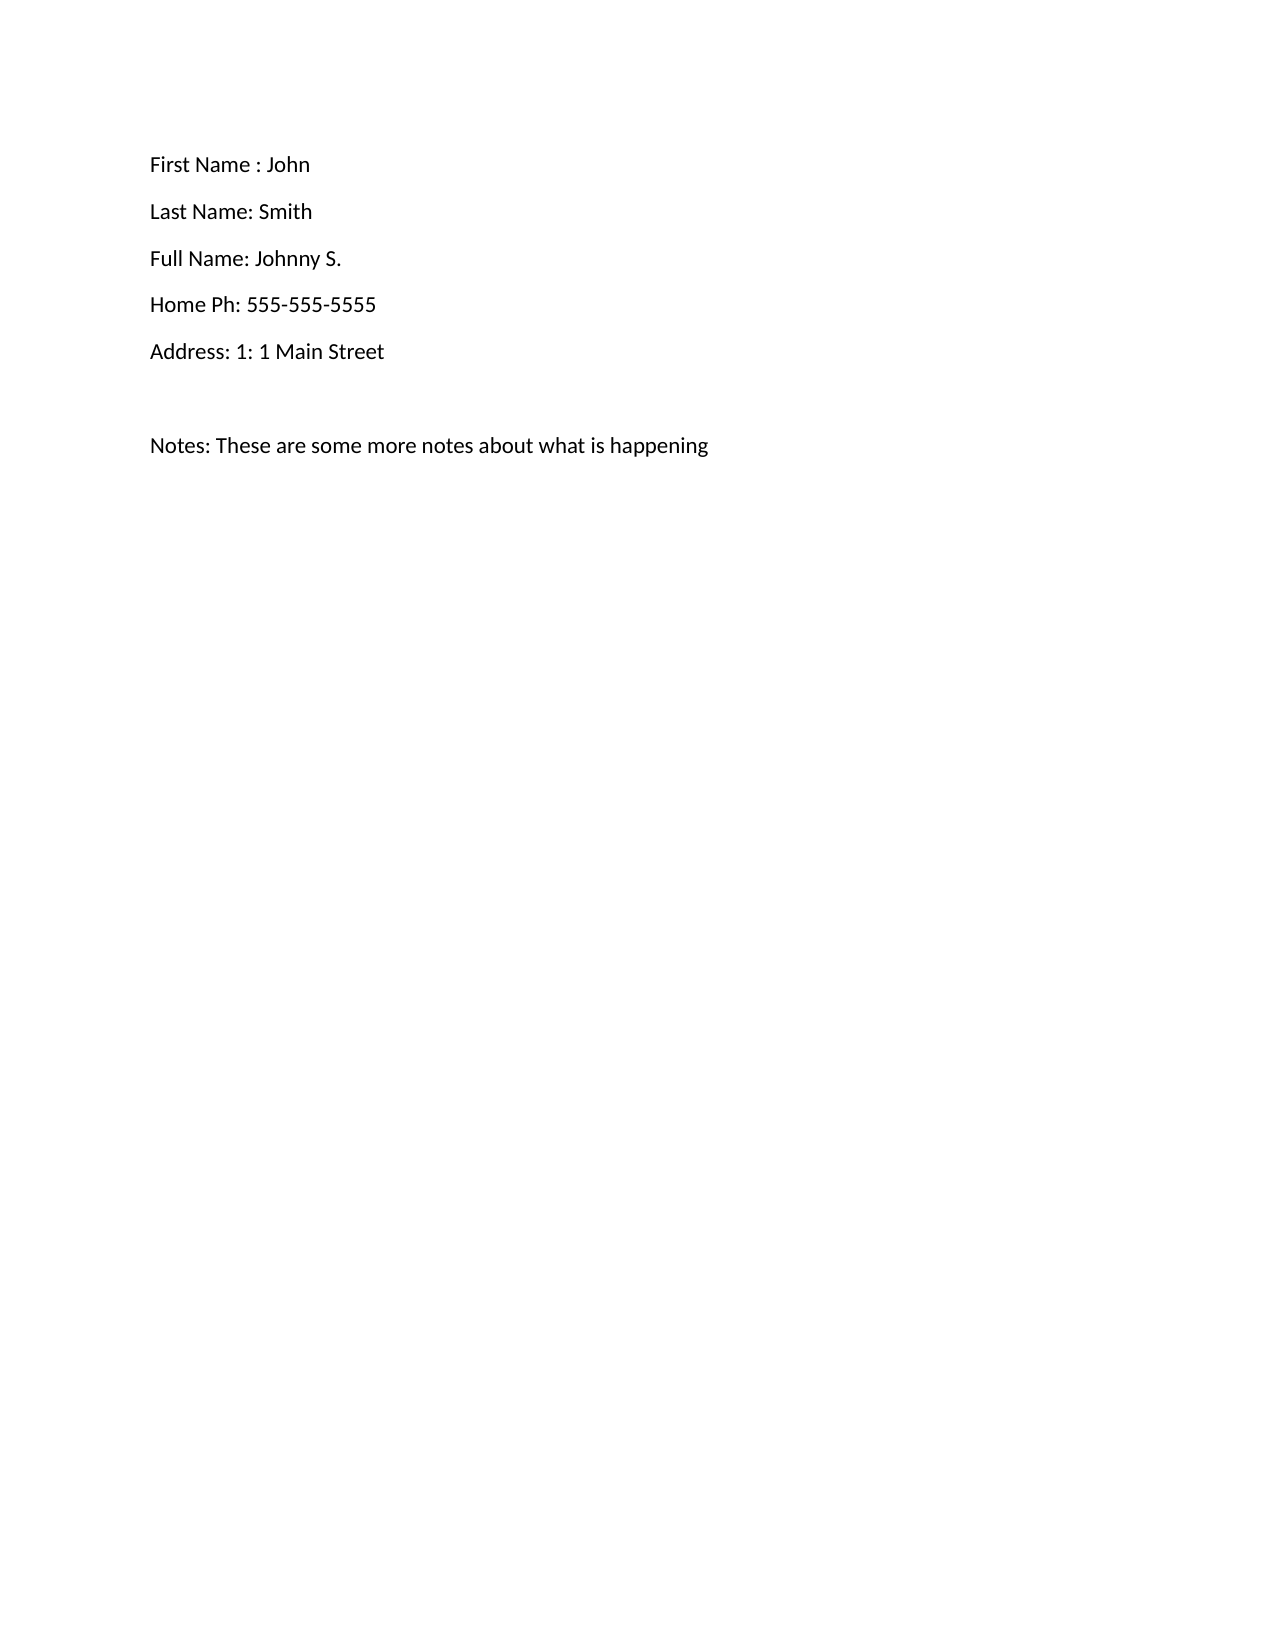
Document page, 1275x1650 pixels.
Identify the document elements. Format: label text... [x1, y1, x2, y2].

text Address: 1: 1 Main Street [150, 337, 1125, 366]
text Last Name: Smith [150, 197, 1125, 225]
text First Name : John [150, 150, 1125, 178]
text Full Name: Johnny S. [150, 244, 1125, 272]
text Notes: These are some more notes about what is happening [150, 431, 1125, 459]
text Home Ph: 555-555-5555 [150, 291, 1125, 319]
